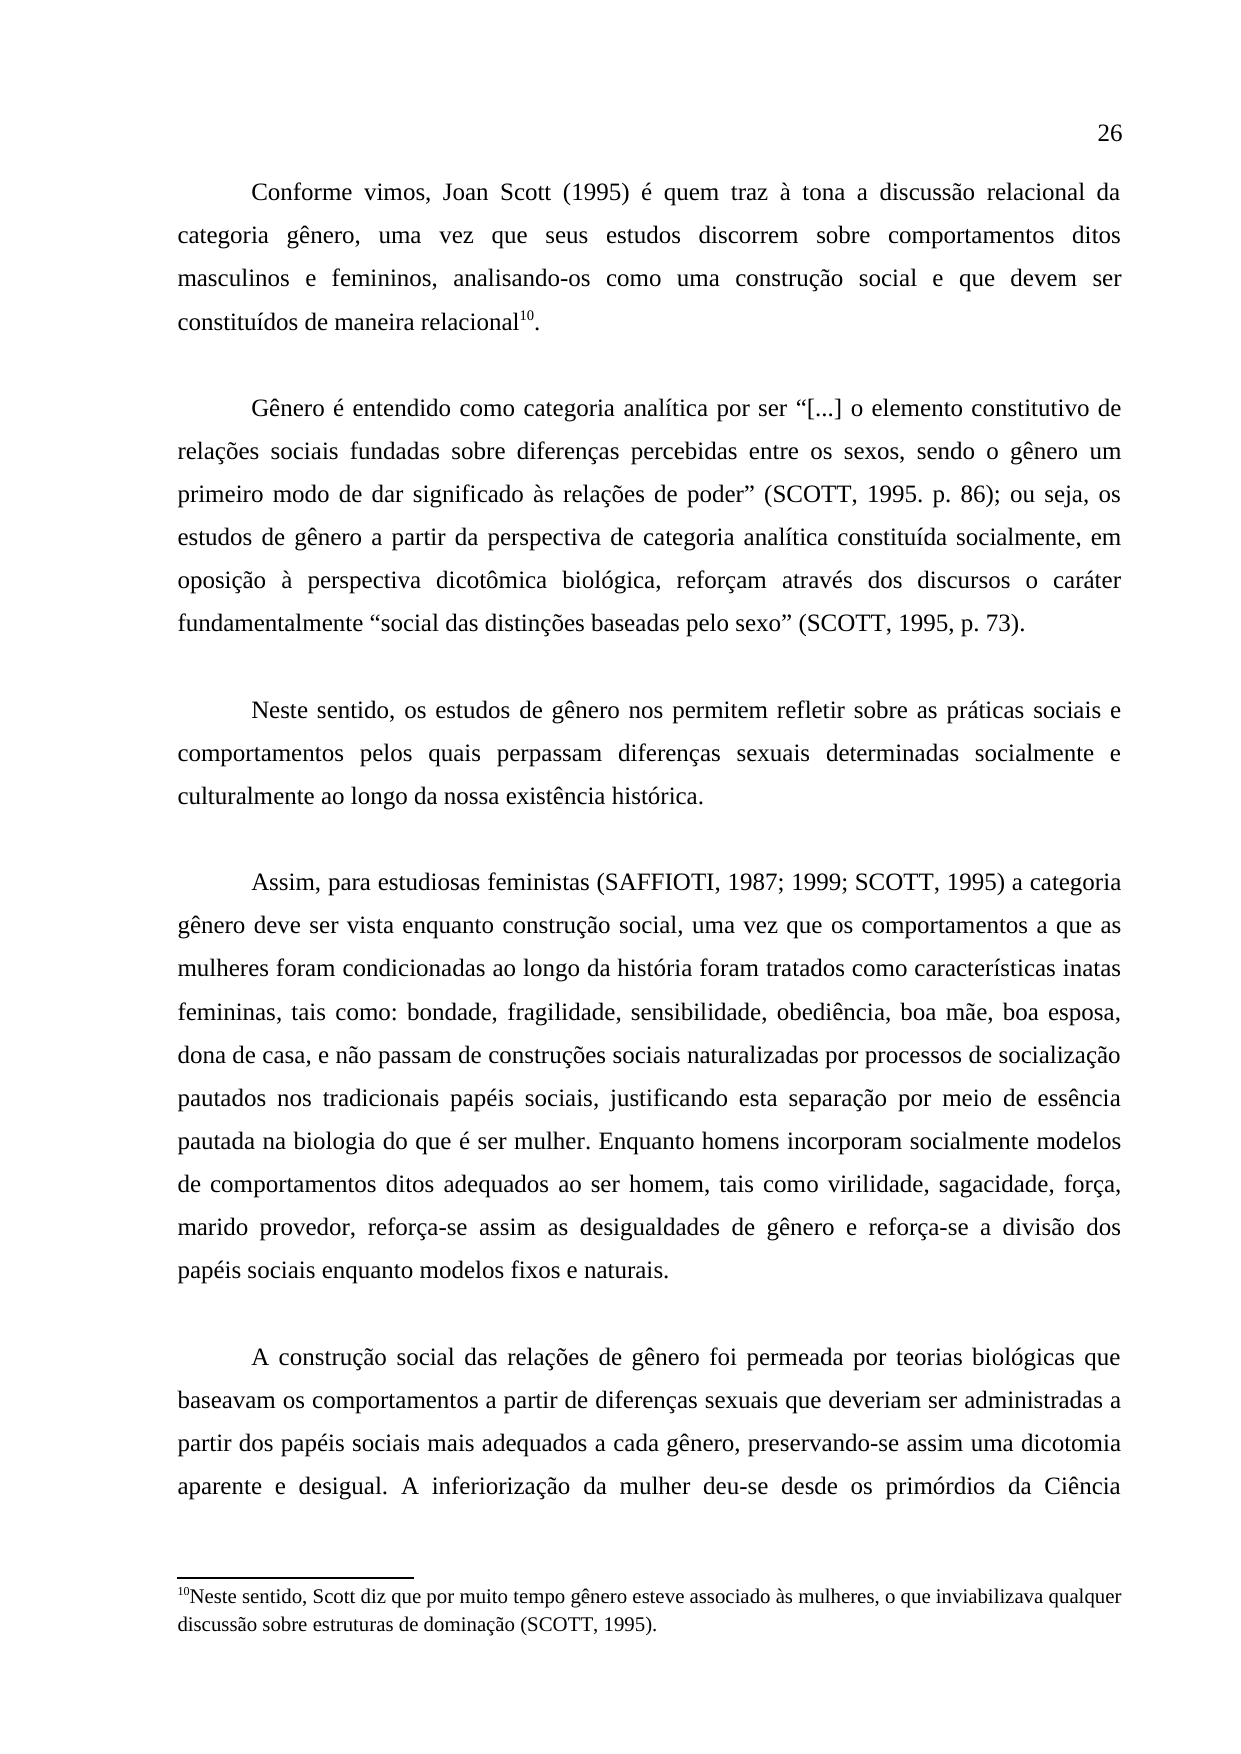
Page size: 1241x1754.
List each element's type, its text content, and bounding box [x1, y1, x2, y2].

text Neste sentido, os estudos de gênero nos permitem refletir sobre as práticas sociais e comportamentos pelos quais perpassam diferenças sexuais determinadas socialmente e culturalmente ao longo da nossa existência histórica. [177, 695, 1122, 810]
text Gênero é entendido como categoria analítica por ser “[...] o elemento constitutivo de relações sociais fundadas sobre diferenças percebidas entre os sexos, sendo o gênero um primeiro modo de dar significado às relações de poder” (SCOTT, 1995. p. 86); ou seja, os estudos de gênero a partir da perspectiva de categoria analítica constituída socialmente, em oposição à perspectiva dicotômica biológica, reforçam através dos discursos o caráter fundamentalmente “social das distinções baseadas pelo sexo” (SCOTT, 1995, p. 73). [177, 393, 1122, 637]
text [177, 1342, 1122, 1500]
text Assim, para estudiosas feministas (SAFFIOTI, 1987; 1999; SCOTT, 1995) a categoria gênero deve ser vista enquanto construção social, uma vez que os comportamentos a que as mulheres foram condicionadas ao longo da história foram tratados como características inatas femininas, tais como: bondade, fragilidade, sensibilidade, obediência, boa mãe, boa esposa, dona de casa, e não passam de construções sociais naturalizadas por processos de socialização pautados nos tradicionais papéis sociais, justificando esta separação por meio de essência pautada na biologia do que é ser mulher. Enquanto homens incorporam socialmente modelos de comportamentos ditos adequados ao ser homem, tais como virilidade, sagacidade, força, marido provedor, reforça-se assim as desigualdades de gênero e reforça-se a divisão dos papéis sociais enquanto modelos fixos e naturais. [177, 867, 1122, 1284]
text Conforme vimos, Joan Scott (1995) é quem traz à tona a discussão relacional da categoria gênero, uma vez que seus estudos discorrem sobre comportamentos ditos masculinos e femininos, analisando-os como uma construção social e que devem ser constituídos de maneira relacional. [177, 177, 1122, 335]
